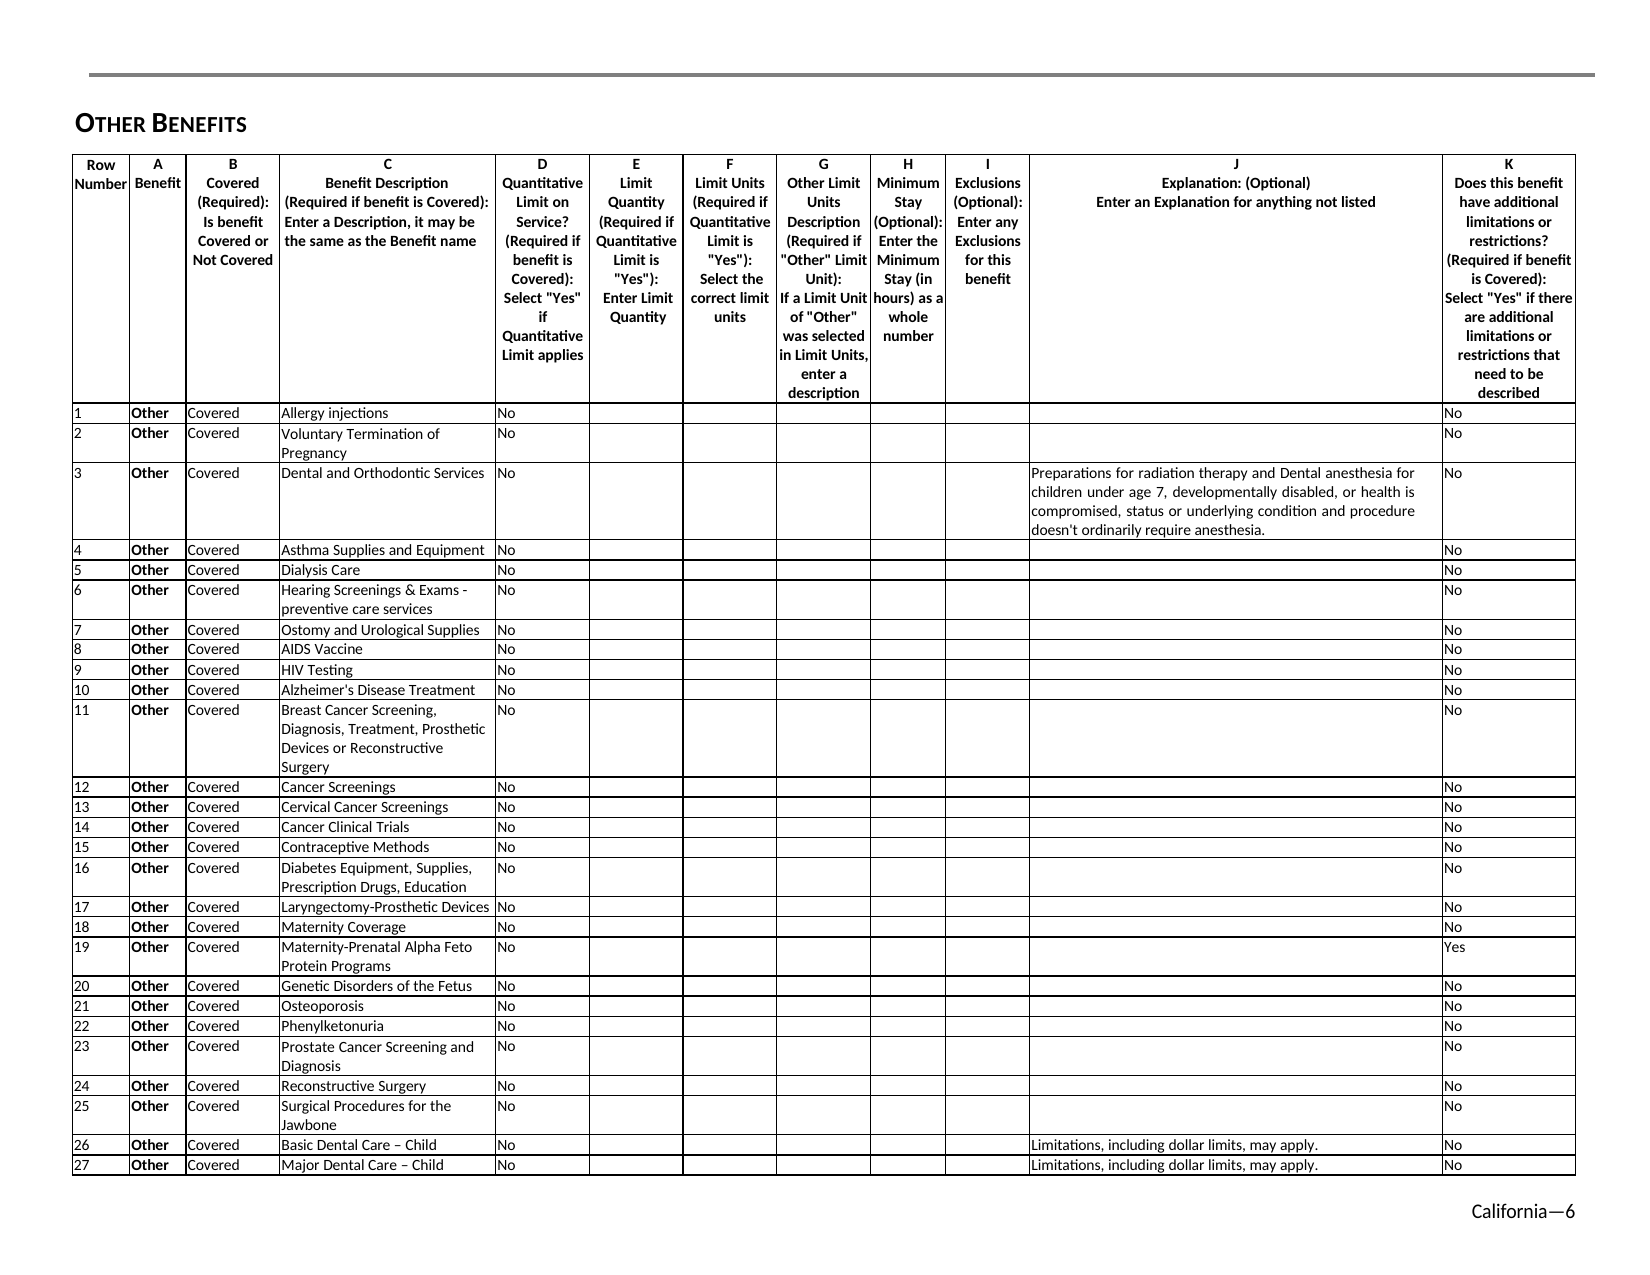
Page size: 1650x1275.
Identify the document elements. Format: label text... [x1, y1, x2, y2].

table_cell [946, 680, 1029, 699]
table_cell No [496, 838, 589, 857]
subtitle OTHER BENEFITS [75, 104, 1592, 139]
table_cell [777, 997, 870, 1016]
table_cell [684, 463, 776, 539]
table_cell [590, 897, 682, 916]
table_cell [684, 1135, 776, 1154]
table_cell Yes [1443, 938, 1575, 975]
table_cell [590, 1096, 682, 1134]
table_cell Laryngectomy-Prosthetic Devices [280, 897, 495, 916]
table_cell [1030, 620, 1442, 639]
table_cell No [1443, 917, 1575, 936]
table_cell 22 [73, 1017, 129, 1036]
table_cell [684, 818, 776, 837]
table_cell [1030, 700, 1442, 776]
table_cell Ostomy and Urological Supplies [280, 620, 495, 639]
table_cell [1030, 581, 1442, 618]
table_cell Covered [187, 680, 279, 699]
table_cell [946, 917, 1029, 936]
table_cell [590, 838, 682, 857]
table_cell 7 [73, 620, 129, 639]
table_cell Major Dental Care – Child [280, 1156, 495, 1174]
table_cell [590, 463, 682, 539]
table_cell [684, 1096, 776, 1134]
table_cell Cancer Screenings [280, 778, 495, 796]
table_cell No [496, 818, 589, 837]
table_cell [777, 977, 870, 995]
table_cell [946, 561, 1029, 579]
table_cell No [1443, 561, 1575, 579]
table_cell [946, 1096, 1029, 1134]
table_header Row Number [73, 155, 129, 402]
table_cell [946, 818, 1029, 837]
table_cell Covered [187, 1096, 279, 1134]
table_cell No [1443, 897, 1575, 916]
table_cell [590, 700, 682, 776]
table_cell [590, 680, 682, 699]
table_header K Does this benefit have additional limitations or restrictions? (Required if benefit is Covered): Select "Yes" if there are additional limitations or restrictions that need to be described [1443, 155, 1575, 402]
table_cell [684, 424, 776, 462]
table_cell 19 [73, 938, 129, 975]
table_cell Covered [187, 581, 279, 618]
table_cell [946, 640, 1029, 659]
table_cell Covered [187, 897, 279, 916]
table_cell Covered [187, 463, 279, 539]
table_cell [946, 620, 1029, 639]
table_cell [946, 463, 1029, 539]
table_cell [946, 938, 1029, 975]
table_cell No [1443, 838, 1575, 857]
table_cell [946, 700, 1029, 776]
table_cell [590, 997, 682, 1016]
table_cell No [1443, 778, 1575, 796]
table_cell [777, 620, 870, 639]
table_header E Limit Quantity (Required if Quantitative Limit is "Yes"): Enter Limit Quantity [590, 155, 682, 402]
table_cell [590, 1135, 682, 1154]
table_cell Covered [187, 818, 279, 837]
table_cell No [496, 581, 589, 618]
table_cell [871, 540, 945, 559]
table_cell No [496, 1135, 589, 1154]
table_cell [777, 660, 870, 679]
table_cell [1030, 977, 1442, 995]
table_cell [871, 404, 945, 423]
table_cell Covered [187, 778, 279, 796]
table_cell Covered [187, 660, 279, 679]
table_cell [946, 660, 1029, 679]
table_cell 4 [73, 540, 129, 559]
table_cell [946, 1037, 1029, 1075]
table_cell [590, 858, 682, 896]
table_cell 15 [73, 838, 129, 857]
table_cell [1030, 778, 1442, 796]
table_cell Genetic Disorders of the Fetus [280, 977, 495, 995]
table_cell No [1443, 1037, 1575, 1075]
table_cell [946, 858, 1029, 896]
table_cell [1030, 897, 1442, 916]
table_cell Other [130, 1135, 185, 1154]
table_cell [684, 640, 776, 659]
table_cell Other [130, 620, 185, 639]
table_cell No [1443, 977, 1575, 995]
table_cell [1030, 798, 1442, 817]
table_cell Other [130, 818, 185, 837]
table_cell Maternity Coverage [280, 917, 495, 936]
table_cell [871, 897, 945, 916]
table_cell [1030, 680, 1442, 699]
table_cell [684, 1076, 776, 1095]
table_cell [1030, 858, 1442, 896]
table_cell [590, 660, 682, 679]
table_cell [684, 977, 776, 995]
table_cell [684, 404, 776, 423]
table_cell Contraceptive Methods [280, 838, 495, 857]
table_cell No [1443, 1096, 1575, 1134]
table_cell Other [130, 680, 185, 699]
table_cell HIV Testing [280, 660, 495, 679]
table_cell [946, 997, 1029, 1016]
table_cell 8 [73, 640, 129, 659]
table_cell [777, 680, 870, 699]
table_cell [1030, 938, 1442, 975]
table_cell No [496, 997, 589, 1016]
table_cell Maternity-Prenatal Alpha Feto Protein Programs [280, 938, 495, 975]
table_header I Exclusions (Optional): Enter any Exclusions for this benefit [946, 155, 1029, 402]
table_cell Covered [187, 700, 279, 776]
table_cell No [1443, 997, 1575, 1016]
table_cell [590, 404, 682, 423]
table_cell Other [130, 660, 185, 679]
table_cell Reconstructive Surgery [280, 1076, 495, 1095]
table_cell Covered [187, 1135, 279, 1154]
table_cell No [496, 700, 589, 776]
table_cell Asthma Supplies and Equipment [280, 540, 495, 559]
table_cell Surgical Procedures for the Jawbone [280, 1096, 495, 1134]
table_header H Minimum Stay (Optional): Enter the Minimum Stay (in hours) as a whole number [871, 155, 945, 402]
table_cell [777, 1076, 870, 1095]
table_cell [871, 680, 945, 699]
table_cell [777, 838, 870, 857]
table_cell Allergy injections [280, 404, 495, 423]
table_cell [684, 858, 776, 896]
table_cell [871, 858, 945, 896]
table_cell [871, 917, 945, 936]
table_cell AIDS Vaccine [280, 640, 495, 659]
table_cell Other [130, 540, 185, 559]
text California—6 [58, 1198, 1575, 1223]
table_cell No [1443, 700, 1575, 776]
table_cell [590, 818, 682, 837]
table_cell [871, 1076, 945, 1095]
table_cell [1030, 1037, 1442, 1075]
table_cell Other [130, 1037, 185, 1075]
table_cell No [496, 1096, 589, 1134]
table_cell Diabetes Equipment, Supplies, Prescription Drugs, Education [280, 858, 495, 896]
table_cell Covered [187, 404, 279, 423]
table_cell [684, 1156, 776, 1174]
table_cell [1030, 660, 1442, 679]
table_header A Benefit [130, 155, 185, 402]
table_cell [684, 1017, 776, 1036]
table_cell Other [130, 977, 185, 995]
table_cell Covered [187, 997, 279, 1016]
table_cell [1030, 561, 1442, 579]
table_cell No [496, 938, 589, 975]
table_cell Voluntary Termination of Pregnancy [280, 424, 495, 462]
table_cell Covered [187, 640, 279, 659]
table_cell [777, 917, 870, 936]
table_cell No [1443, 858, 1575, 896]
table_cell [871, 1096, 945, 1134]
table_cell Other [130, 798, 185, 817]
table_cell [590, 917, 682, 936]
table_cell [871, 1037, 945, 1075]
table_cell Covered [187, 798, 279, 817]
table_cell [946, 1017, 1029, 1036]
table_cell [1030, 997, 1442, 1016]
table_cell [777, 640, 870, 659]
table_cell [684, 660, 776, 679]
table_cell Other [130, 997, 185, 1016]
table_cell Other [130, 938, 185, 975]
table_cell Other [130, 897, 185, 916]
table_cell [1030, 818, 1442, 837]
table_cell No [496, 1076, 589, 1095]
table_cell 10 [73, 680, 129, 699]
table_cell [871, 1017, 945, 1036]
table_cell [590, 778, 682, 796]
table_cell No [496, 798, 589, 817]
table_cell No [496, 463, 589, 539]
table_cell No [1443, 818, 1575, 837]
table_cell Limitations, including dollar limits, may apply. [1030, 1135, 1442, 1154]
table_cell [871, 424, 945, 462]
table_cell 17 [73, 897, 129, 916]
table_cell Alzheimer's Disease Treatment [280, 680, 495, 699]
table_cell No [1443, 463, 1575, 539]
table_cell [871, 938, 945, 975]
table_cell No [1443, 680, 1575, 699]
table_cell Covered [187, 838, 279, 857]
table_cell [777, 778, 870, 796]
table_cell [946, 778, 1029, 796]
table_cell [590, 620, 682, 639]
table_cell [777, 897, 870, 916]
table_cell 6 [73, 581, 129, 618]
table_cell Covered [187, 1076, 279, 1095]
table_cell No [496, 977, 589, 995]
table_cell No [496, 404, 589, 423]
table_cell No [496, 858, 589, 896]
table_cell [777, 818, 870, 837]
table_cell 20 [73, 977, 129, 995]
table_cell Phenylketonuria [280, 1017, 495, 1036]
table_header D Quantitative Limit on Service? (Required if benefit is Covered): Select "Yes" if Quantitative Limit applies [496, 155, 589, 402]
table_cell [1030, 424, 1442, 462]
table_cell [777, 463, 870, 539]
table_cell [871, 660, 945, 679]
table_cell [871, 700, 945, 776]
table_cell Prostate Cancer Screening and Diagnosis [280, 1037, 495, 1075]
table_cell [871, 640, 945, 659]
table_cell Covered [187, 561, 279, 579]
table_cell [684, 581, 776, 618]
table_cell [684, 620, 776, 639]
table_cell 2 [73, 424, 129, 462]
table_cell Osteoporosis [280, 997, 495, 1016]
table_cell 5 [73, 561, 129, 579]
table_cell [871, 818, 945, 837]
table_cell [946, 1156, 1029, 1174]
table_cell 24 [73, 1076, 129, 1095]
table_cell Other [130, 404, 185, 423]
table_cell [871, 581, 945, 618]
table_cell 1 [73, 404, 129, 423]
table_cell [1030, 838, 1442, 857]
table_cell No [1443, 660, 1575, 679]
table_cell No [496, 917, 589, 936]
table_cell No [1443, 620, 1575, 639]
table_cell 23 [73, 1037, 129, 1075]
table_cell [590, 640, 682, 659]
table_cell [1030, 1076, 1442, 1095]
table_cell [684, 540, 776, 559]
table_cell [946, 897, 1029, 916]
table_cell 13 [73, 798, 129, 817]
table_cell Other [130, 640, 185, 659]
table_cell Basic Dental Care – Child [280, 1135, 495, 1154]
table_cell [590, 798, 682, 817]
table_cell Covered [187, 620, 279, 639]
table_cell [684, 1037, 776, 1075]
table_cell [777, 700, 870, 776]
table_cell Other [130, 838, 185, 857]
table_cell [684, 680, 776, 699]
table_cell [871, 620, 945, 639]
table_cell No [1443, 1076, 1575, 1095]
table_cell Covered [187, 858, 279, 896]
table_cell 12 [73, 778, 129, 796]
table_cell Covered [187, 424, 279, 462]
table_cell No [1443, 640, 1575, 659]
table_cell [777, 561, 870, 579]
table_cell No [496, 561, 589, 579]
table_cell Dental and Orthodontic Services [280, 463, 495, 539]
table_cell 11 [73, 700, 129, 776]
table_cell 9 [73, 660, 129, 679]
table_cell [777, 404, 870, 423]
table_cell Other [130, 858, 185, 896]
table_cell No [496, 424, 589, 462]
table_cell [777, 798, 870, 817]
table_cell No [1443, 798, 1575, 817]
table_cell [871, 838, 945, 857]
table_cell No [496, 680, 589, 699]
table_cell [590, 977, 682, 995]
table_cell [871, 997, 945, 1016]
table_header F Limit Units (Required if Quantitative Limit is "Yes"): Select the correct limit units [684, 155, 776, 402]
table_cell [590, 1037, 682, 1075]
table_cell 16 [73, 858, 129, 896]
table_cell [590, 1017, 682, 1036]
table_cell Covered [187, 1156, 279, 1174]
table_cell Breast Cancer Screening, Diagnosis, Treatment, Prosthetic Devices or Reconstructive Surgery [280, 700, 495, 776]
table_cell [777, 424, 870, 462]
table_cell No [1443, 1017, 1575, 1036]
table_cell No [496, 897, 589, 916]
table_cell 26 [73, 1135, 129, 1154]
table_cell Other [130, 463, 185, 539]
table_cell Other [130, 700, 185, 776]
table_cell Covered [187, 977, 279, 995]
table_cell [946, 404, 1029, 423]
table_cell Covered [187, 1037, 279, 1075]
table_cell [946, 1135, 1029, 1154]
table_cell [684, 561, 776, 579]
table_cell No [496, 660, 589, 679]
table_cell [777, 1135, 870, 1154]
table_cell No [1443, 581, 1575, 618]
table_cell Other [130, 1017, 185, 1036]
table_cell [684, 798, 776, 817]
table_cell No [496, 778, 589, 796]
table_cell [946, 977, 1029, 995]
table_cell No [1443, 424, 1575, 462]
table_header B Covered (Required): Is benefit Covered or Not Covered [187, 155, 279, 402]
table_cell [590, 581, 682, 618]
table_cell [777, 1156, 870, 1174]
table_cell Covered [187, 917, 279, 936]
table_cell No [496, 620, 589, 639]
table_cell [590, 540, 682, 559]
table_cell [1030, 1017, 1442, 1036]
table_cell Other [130, 1076, 185, 1095]
table_cell Other [130, 1096, 185, 1134]
table_cell [946, 798, 1029, 817]
table_cell [946, 1076, 1029, 1095]
table_cell Cervical Cancer Screenings [280, 798, 495, 817]
table_cell Other [130, 917, 185, 936]
table_cell [777, 581, 870, 618]
table_cell [590, 424, 682, 462]
table_cell Other [130, 424, 185, 462]
table_cell [684, 778, 776, 796]
table_cell Limitations, including dollar limits, may apply. [1030, 1156, 1442, 1174]
table_cell Other [130, 778, 185, 796]
table_cell Covered [187, 938, 279, 975]
table_cell Preparations for radiation therapy and Dental anesthesia for children under age 7, developmentally disabled, or health is compromised, status or underlying condition and procedure doesn't ordinarily require anesthesia. [1030, 463, 1442, 539]
table_cell Covered [187, 1017, 279, 1036]
table_cell Hearing Screenings & Exams - preventive care services [280, 581, 495, 618]
table_cell No [496, 1156, 589, 1174]
table_cell [590, 561, 682, 579]
table_cell 27 [73, 1156, 129, 1174]
table_cell [871, 1135, 945, 1154]
table_cell [684, 838, 776, 857]
table_cell No [1443, 404, 1575, 423]
table_cell [1030, 640, 1442, 659]
table_cell [871, 778, 945, 796]
table_cell 25 [73, 1096, 129, 1134]
table_cell No [1443, 540, 1575, 559]
table_cell 3 [73, 463, 129, 539]
table_cell [946, 838, 1029, 857]
table_cell [777, 1037, 870, 1075]
table_cell [871, 561, 945, 579]
table_cell [777, 1096, 870, 1134]
table_cell 18 [73, 917, 129, 936]
table_cell Cancer Clinical Trials [280, 818, 495, 837]
table_cell [777, 858, 870, 896]
table_cell [946, 540, 1029, 559]
table_cell [590, 1156, 682, 1174]
table_cell Other [130, 581, 185, 618]
table_cell [871, 1156, 945, 1174]
table_cell [1030, 540, 1442, 559]
table_cell [871, 798, 945, 817]
table_cell 14 [73, 818, 129, 837]
table_cell Dialysis Care [280, 561, 495, 579]
table_cell No [496, 540, 589, 559]
table_cell [1030, 917, 1442, 936]
table_cell [590, 1076, 682, 1095]
table_cell No [1443, 1135, 1575, 1154]
table_cell Other [130, 561, 185, 579]
table_cell [777, 540, 870, 559]
table_cell [777, 938, 870, 975]
table_cell [684, 997, 776, 1016]
table_cell [684, 700, 776, 776]
table_cell No [1443, 1156, 1575, 1174]
table_cell [871, 463, 945, 539]
table_cell [684, 938, 776, 975]
table_cell [946, 581, 1029, 618]
table_cell [777, 1017, 870, 1036]
table_cell [590, 938, 682, 975]
table_cell [871, 977, 945, 995]
table_cell [1030, 404, 1442, 423]
table_cell Other [130, 1156, 185, 1174]
table_header C Benefit Description (Required if benefit is Covered): Enter a Description, it may be the same as the Benefit name [280, 155, 495, 402]
table_cell 21 [73, 997, 129, 1016]
table_header J Explanation: (Optional) Enter an Explanation for anything not listed [1030, 155, 1442, 402]
table_header G Other Limit Units Description (Required if "Other" Limit Unit): If a Limit Unit of "Other" was selected in Limit Units, enter a description [777, 155, 870, 402]
table_cell No [496, 640, 589, 659]
table_cell Covered [187, 540, 279, 559]
table_cell [684, 897, 776, 916]
table_cell [946, 424, 1029, 462]
table_cell [1030, 1096, 1442, 1134]
table_cell No [496, 1017, 589, 1036]
table_cell No [496, 1037, 589, 1075]
table_cell [684, 917, 776, 936]
